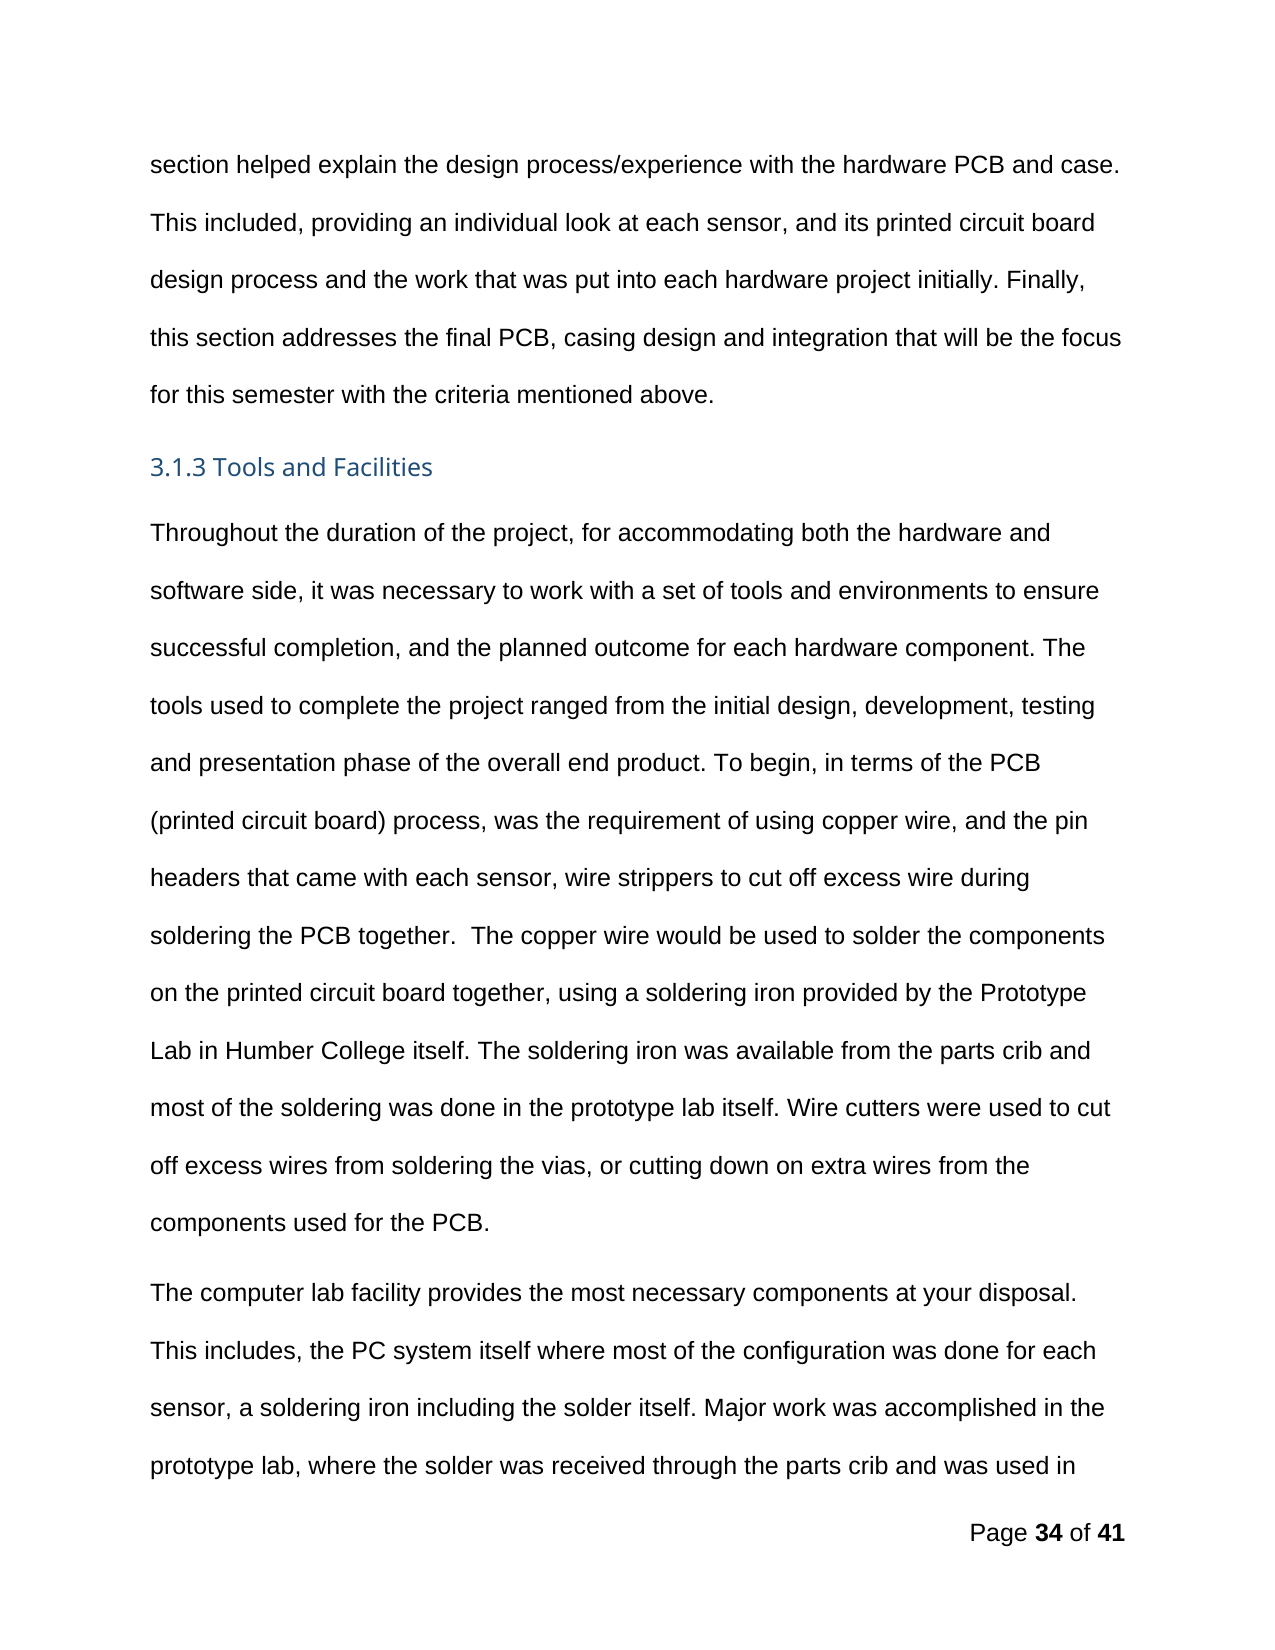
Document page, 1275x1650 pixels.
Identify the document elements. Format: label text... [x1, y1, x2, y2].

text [150, 1278, 1125, 1479]
text Throughout the duration of the project, for accommodating both the hardware and software side, it was necessary to work with a set of tools and environments to ensure successful completion, and the planned outcome for each hardware component. The tools used to complete the project ranged from the initial design, development, testing and presentation phase of the overall end product. To begin, in terms of the PCB (printed circuit board) process, was the requirement of using copper wire, and the pin headers that came with each sensor, wire strippers to cut off excess wire during soldering the PCB together. The copper wire would be used to solder the components on the printed circuit board together, using a soldering iron provided by the Prototype Lab in Humber College itself. The soldering iron was available from the parts crib and most of the soldering was done in the prototype lab itself. Wire cutters were used to cut off excess wires from soldering the vias, or cutting down on extra wires from the components used for the PCB. [150, 518, 1125, 1237]
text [150, 150, 1125, 409]
subtitle 3.1.3 Tools and Facilities [150, 450, 1125, 484]
